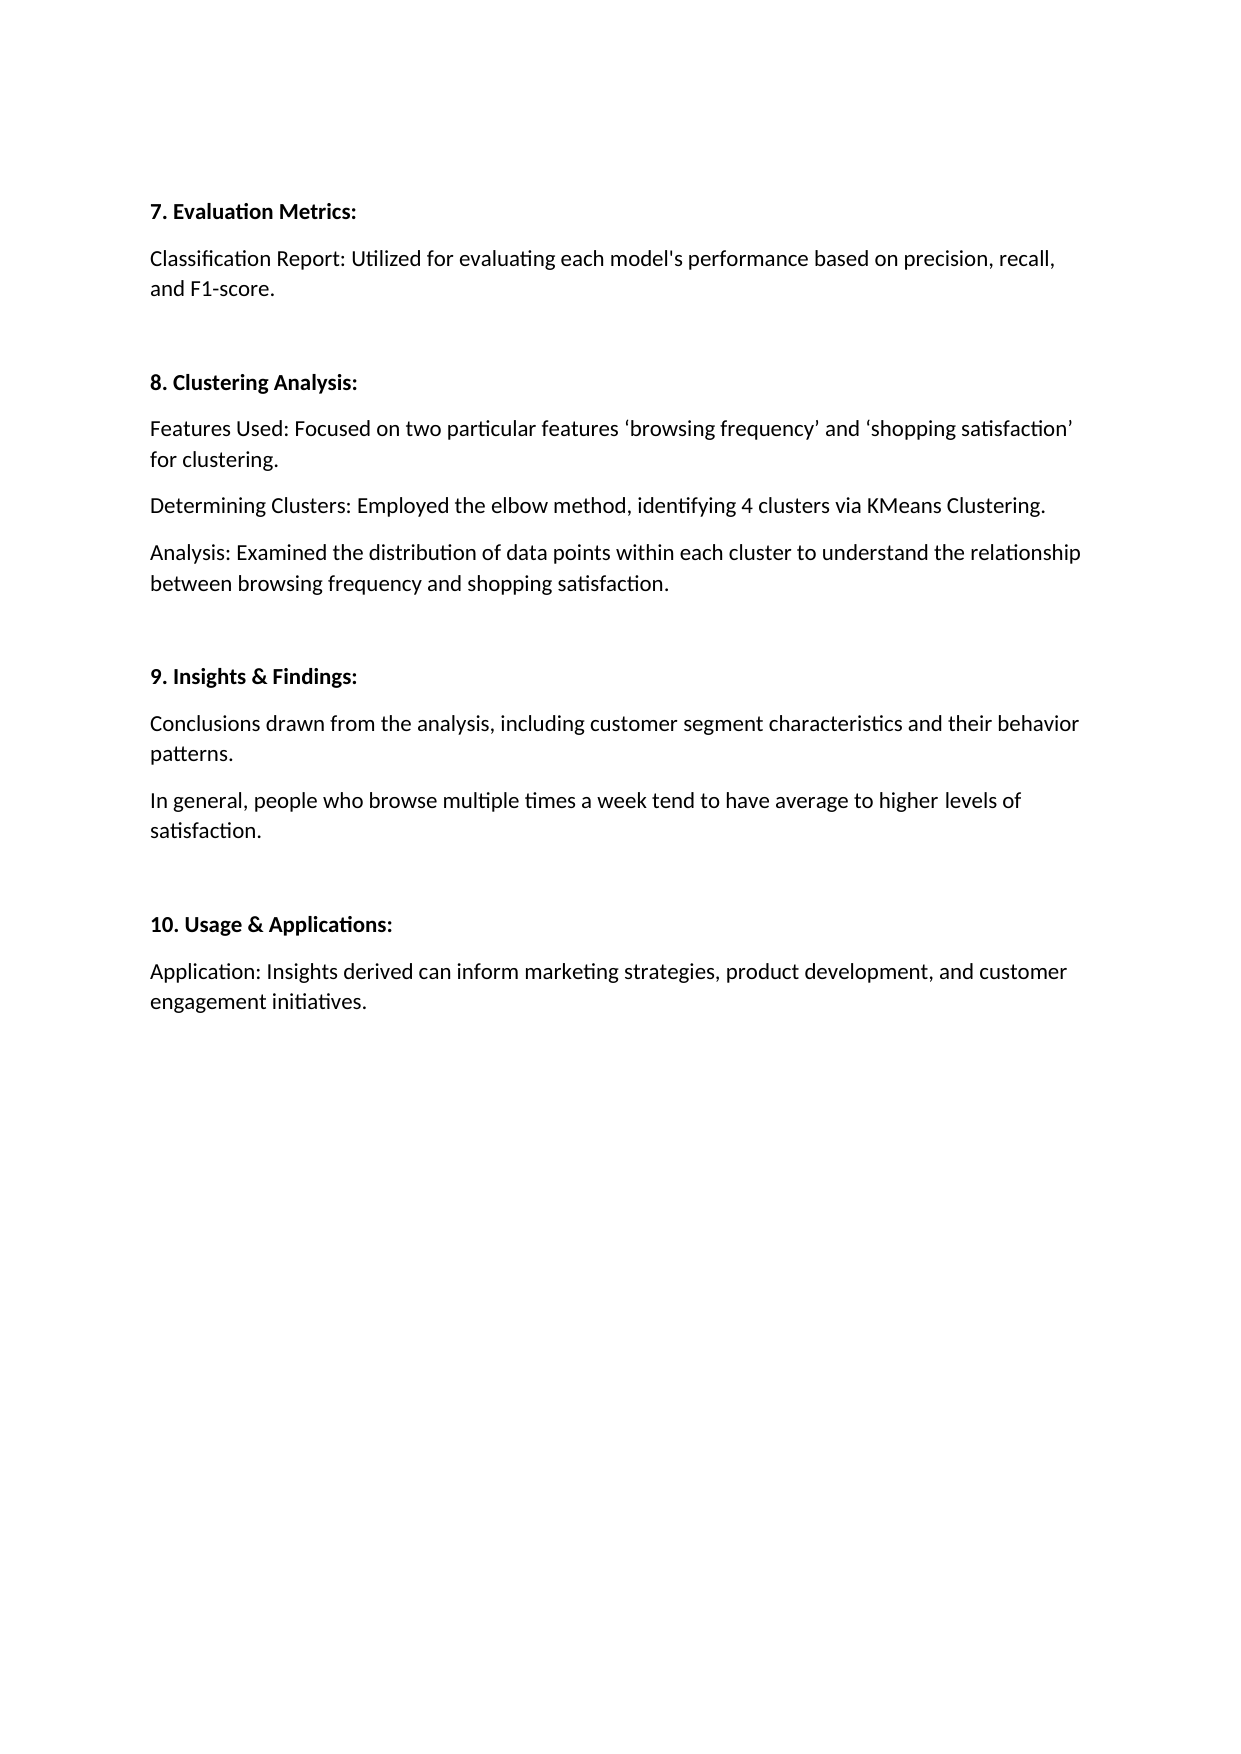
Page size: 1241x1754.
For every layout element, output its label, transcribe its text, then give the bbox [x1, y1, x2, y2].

text Analysis: Examined the distribution of data points within each cluster to understand the relationship between browsing frequency and shopping satisfaction. [150, 538, 1090, 597]
text Determining Clusters: Employed the elbow method, identifying 4 clusters via KMeans Clustering. [150, 492, 1090, 520]
text 9. Insights & Findings: [150, 662, 1090, 691]
text Features Used: Focused on two particular features ‘browsing frequency’ and ‘shopping satisfaction’ for clustering. [150, 414, 1090, 473]
text Conclusions drawn from the analysis, including customer segment characteristics and their behavior patterns. [150, 709, 1090, 768]
text Classification Report: Utilized for evaluating each model's performance based on precision, recall, and F1-score. [150, 244, 1090, 302]
text 8. Clustering Analysis: [150, 368, 1090, 396]
text 7. Evaluation Metrics: [150, 197, 1090, 225]
text In general, people who browse multiple times a week tend to have average to higher levels of satisfaction. [150, 786, 1090, 845]
text 10. Usage & Applications: [150, 910, 1090, 938]
text Application: Insights derived can inform marketing strategies, product development, and customer engagement initiatives. [150, 957, 1090, 1016]
